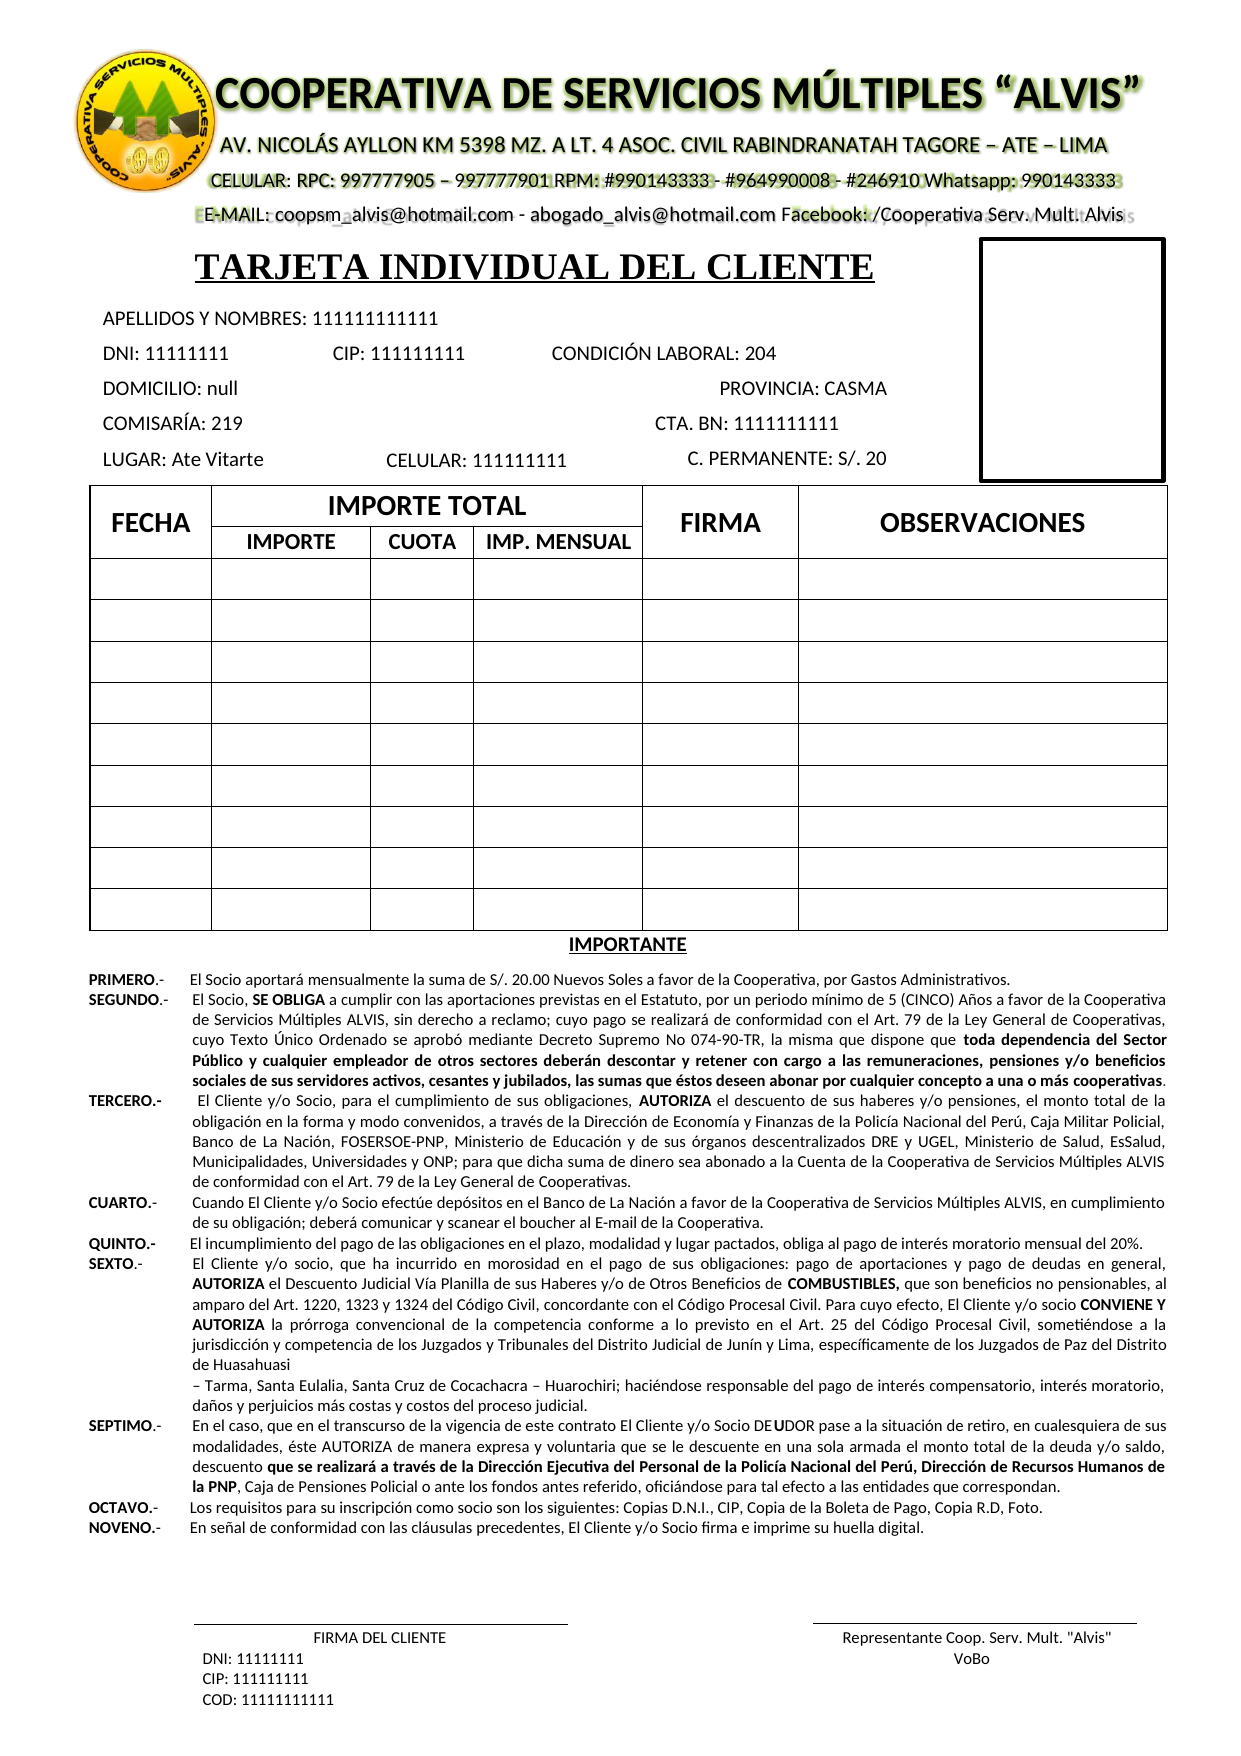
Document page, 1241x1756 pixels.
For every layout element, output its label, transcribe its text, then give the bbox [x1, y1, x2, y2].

table_cell [91, 848, 211, 888]
table_cell [212, 642, 370, 682]
table_cell [91, 642, 211, 682]
table_cell [799, 889, 1167, 930]
table_cell [371, 766, 473, 806]
table_cell [91, 807, 211, 847]
text CIP: 111111111 [202, 1668, 514, 1689]
table_cell [643, 600, 798, 641]
table_cell IMP. MENSUAL [474, 527, 642, 558]
text Representante Coop. Serv. Mult. "Alvis" VoBo [842, 1628, 1113, 1668]
table_cell [212, 766, 370, 806]
table_cell [212, 683, 370, 723]
text QUINTO.- El incumplimiento del pago de las obligaciones en el plazo, modalidad y lugar pactados, obliga al pago de interés moratorio mensual del 20%. [89, 1233, 1188, 1253]
table_cell [643, 724, 798, 764]
table_cell CUOTA [371, 527, 473, 558]
table_cell [474, 642, 642, 682]
table_cell [371, 889, 473, 930]
table_cell [212, 559, 370, 599]
table_cell [91, 559, 211, 599]
table_cell [799, 642, 1167, 682]
table_cell [474, 600, 642, 641]
picture [50, 45, 1176, 246]
text TERCERO.- El Cliente y/o Socio, para el cumplimiento de sus obligaciones, AUTORIZA el descuento de sus haberes y/o pensiones, el monto total de la obligación en la forma y modo convenidos, a través de la Dirección de Economía y Finanzas de la Policía Nacional del Perú, Caja Militar Policial, Banco de La Nación, FOSERSOE-PNP, Ministerio de Educación y de sus órganos descentralizados DRE y UGEL, Ministerio de Salud, EsSalud, Municipalidades, Universidades y ONP; para que dicha suma de dinero sea abonado a la Cuenta de la Cooperativa de Servicios Múltiples ALVIS de conformidad con el Art. 79 de la Ley General de Cooperativas. [89, 1091, 1167, 1192]
table_cell [799, 766, 1167, 806]
text NOVENO.- En señal de conformidad con las cláusulas precedentes, El Cliente y/o Socio firma e imprime su huella digital. [89, 1517, 1188, 1538]
table_cell [91, 724, 211, 764]
table_cell [643, 642, 798, 682]
table_cell [474, 724, 642, 764]
table_cell [643, 807, 798, 847]
table_cell [371, 724, 473, 764]
table_cell [643, 848, 798, 888]
text CUARTO.- Cuando El Cliente y/o Socio efectúe depósitos en el Banco de La Nación a favor de la Cooperativa de Servicios Múltiples ALVIS, en cumplimiento de su obligación; deberá comunicar y scanear el boucher al E-mail de la Cooperativa. [89, 1192, 1167, 1233]
table_cell [91, 889, 211, 930]
table_cell [371, 559, 473, 599]
table_cell [212, 848, 370, 888]
table_cell IMPORTE [212, 527, 370, 558]
text OCTAVO.- Los requisitos para su inscripción como socio son los siguientes: Copias D.N.I., CIP, Copia de la Boleta de Pago, Copia R.D, Foto. [89, 1497, 1188, 1517]
table_cell [371, 683, 473, 723]
table_cell [474, 807, 642, 847]
text FIRMA DEL CLIENTE [313, 1627, 514, 1648]
table_cell [91, 766, 211, 806]
table_cell [643, 559, 798, 599]
text SEPTIMO.- En el caso, que en el transcurso de la vigencia de este contrato El Cliente y/o Socio DEUDOR pase a la situación de retiro, en cualesquiera de sus modalidades, éste AUTORIZA de manera expresa y voluntaria que se le descuente en una sola armada el monto total de la deuda y/o saldo, descuento que se realizará a través de la Dirección Ejecutiva del Personal de la Policía Nacional del Perú, Dirección de Recursos Humanos de la PNP, Caja de Pensiones Policial o ante los fondos antes referido, oficiándose para tal efecto a las entidades que correspondan. [89, 1416, 1167, 1497]
table_cell [212, 807, 370, 847]
table_cell [212, 600, 370, 641]
table_cell [371, 848, 473, 888]
table_cell [212, 889, 370, 930]
table_header IMPORTE TOTAL [212, 486, 642, 526]
table_cell [474, 889, 642, 930]
text COD: 11111111111 [202, 1689, 514, 1709]
text – Tarma, Santa Eulalia, Santa Cruz de Cocachacra – Huarochiri; haciéndose responsable del pago de interés compensatorio, interés moratorio, daños y perjuicios más costas y costos del proceso judicial. [192, 1375, 1167, 1416]
table_cell [799, 683, 1167, 723]
table_cell [371, 807, 473, 847]
table_cell [212, 724, 370, 764]
table_cell [799, 724, 1167, 764]
text SEXTO.- El Cliente y/o socio, que ha incurrido en morosidad en el pago de sus obligaciones: pago de aportaciones y pago de deudas en general, AUTORIZA el Descuento Judicial Vía Planilla de sus Haberes y/o de Otros Beneficios de COMBUSTIBLES, que son beneficios no pensionables, al amparo del Art. 1220, 1323 y 1324 del Código Civil, concordante con el Código Procesal Civil. Para cuyo efecto, El Cliente y/o socio CONVIENE Y AUTORIZA la prórroga convencional de la competencia conforme a lo previsto en el Art. 25 del Código Procesal Civil, sometiéndose a la jurisdicción y competencia de los Juzgados y Tribunales del Distrito Judicial de Junín y Lima, específicamente de los Juzgados de Paz del Distrito de Huasahuasi [89, 1253, 1167, 1375]
table_cell [91, 683, 211, 723]
text DNI: 11111111 [202, 1648, 514, 1668]
table_cell [643, 766, 798, 806]
table_cell [474, 848, 642, 888]
text SEGUNDO.- El Socio, SE OBLIGA a cumplir con las aportaciones previstas en el Estatuto, por un periodo mínimo de 5 (CINCO) Años a favor de la Cooperativa de Servicios Múltiples ALVIS, sin derecho a reclamo; cuyo pago se realizará de conformidad con el Art. 79 de la Ley General de Cooperativas, cuyo Texto Único Ordenado se aprobó mediante Decreto Supremo No 074-90-TR, la misma que dispone que toda dependencia del Sector Público y cualquier empleador de otros sectores deberán descontar y retener con cargo a las remuneraciones, pensiones y/o beneficios sociales de sus servidores activos, cesantes y jubilados, las sumas que éstos deseen abonar por cualquier concepto a una o más cooperativas. [89, 989, 1167, 1091]
table_header OBSERVACIONES [799, 486, 1167, 558]
text PRIMERO.- El Socio aportará mensualmente la suma de S/. 20.00 Nuevos Soles a favor de la Cooperativa, por Gastos Administrativos. [89, 969, 1188, 989]
table_header FIRMA [643, 486, 798, 558]
table_cell [643, 889, 798, 930]
text IMPORTANTE [567, 931, 688, 956]
table_cell [643, 683, 798, 723]
table_cell [474, 766, 642, 806]
table_cell [799, 559, 1167, 599]
table_cell [371, 600, 473, 641]
table_cell [799, 600, 1167, 641]
table_cell [474, 559, 642, 599]
table_header FECHA [91, 486, 211, 558]
table_cell [474, 683, 642, 723]
table_cell [371, 642, 473, 682]
table_cell [91, 600, 211, 641]
table_cell [799, 807, 1167, 847]
table_cell [799, 848, 1167, 888]
